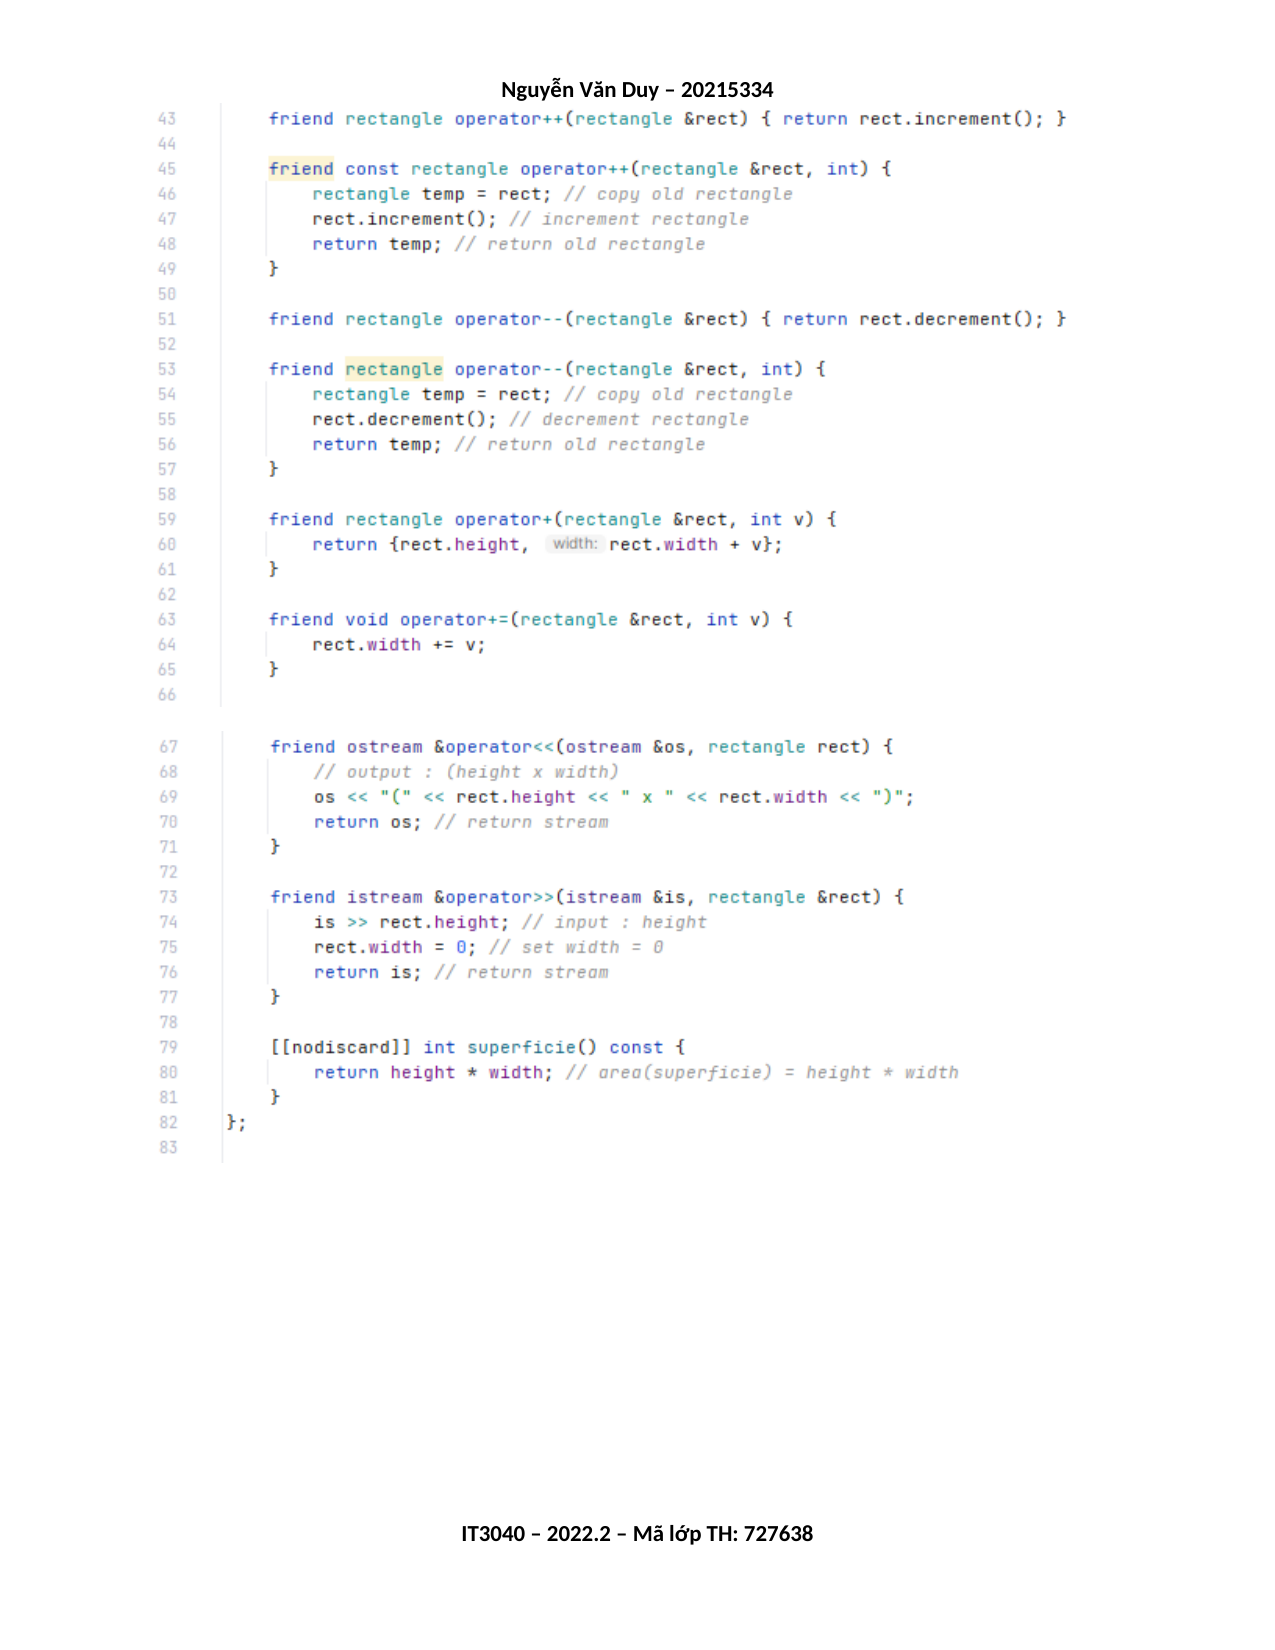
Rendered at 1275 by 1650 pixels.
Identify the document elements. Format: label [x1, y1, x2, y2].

picture [150, 731, 966, 1163]
picture [150, 103, 1094, 707]
